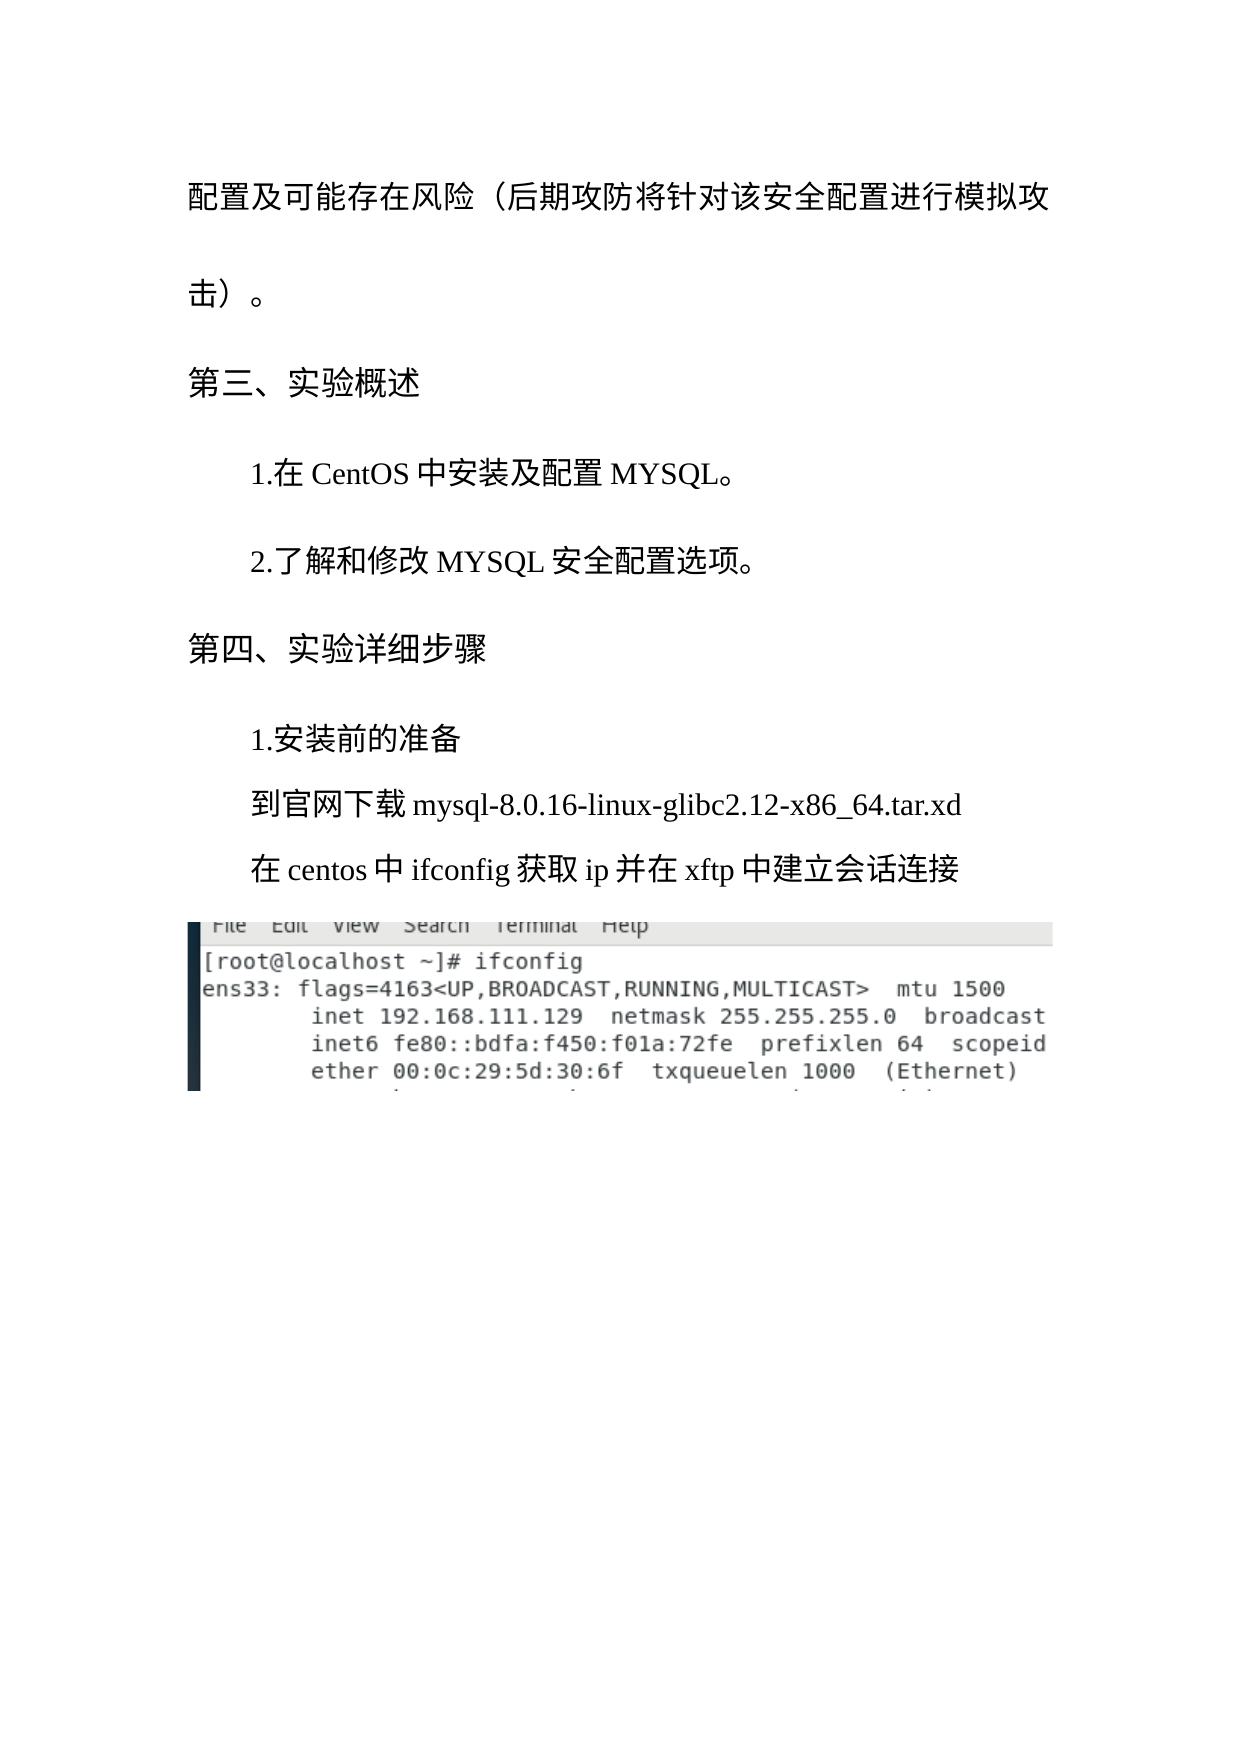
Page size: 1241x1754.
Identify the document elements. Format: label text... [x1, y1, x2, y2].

text 到官网下载mysql-8.0.16-linux-glibc2.12-x86_64.tar.xd [187, 769, 1053, 834]
text 1.在CentOS中安装及配置MYSQL。 [187, 438, 1053, 503]
subtitle 第三、实验概述 [187, 348, 1053, 413]
subtitle 第四、实验详细步骤 [187, 614, 1053, 679]
picture [187, 922, 1053, 1091]
text 2.了解和修改MYSQL安全配置选项。 [187, 526, 1053, 591]
text 1.安装前的准备 [187, 704, 1053, 769]
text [187, 162, 1053, 324]
text 在centos中ifconfig获取ip并在xftp中建立会话连接 [187, 834, 1053, 899]
